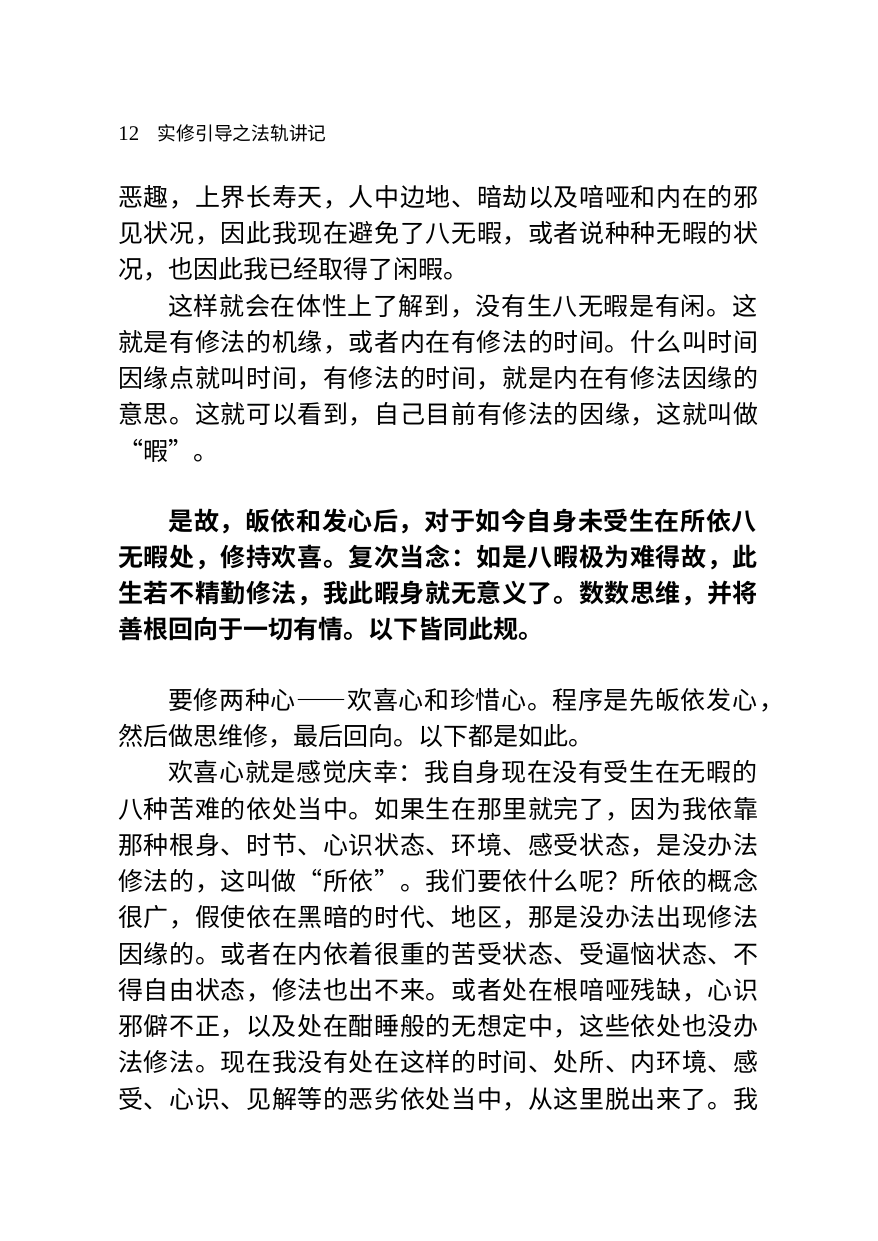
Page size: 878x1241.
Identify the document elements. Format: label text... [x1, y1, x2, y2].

text 这样就会在体性上了解到，没有生八无暇是有闲。这就是有修法的机缘，或者内在有修法的时间。什么叫时间？因缘点就叫时间，有修法的时间，就是内在有修法因缘的意思。这就可以看到，自己目前有修法的因缘，这就叫做“暇”。 [118, 286, 759, 467]
text 要修两种心——欢喜心和珍惜心。程序是先皈依发心，然后做思维修，最后回向。以下都是如此。 [118, 680, 759, 753]
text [118, 753, 759, 1115]
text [118, 177, 759, 286]
text 是故，皈依和发心后，对于如今自身未受生在所依八无暇处，修持欢喜。复次当念：如是八暇极为难得故，此生若不精勤修法，我此暇身就无意义了。数数思维，并将善根回向于一切有情。以下皆同此规。 [118, 501, 759, 646]
